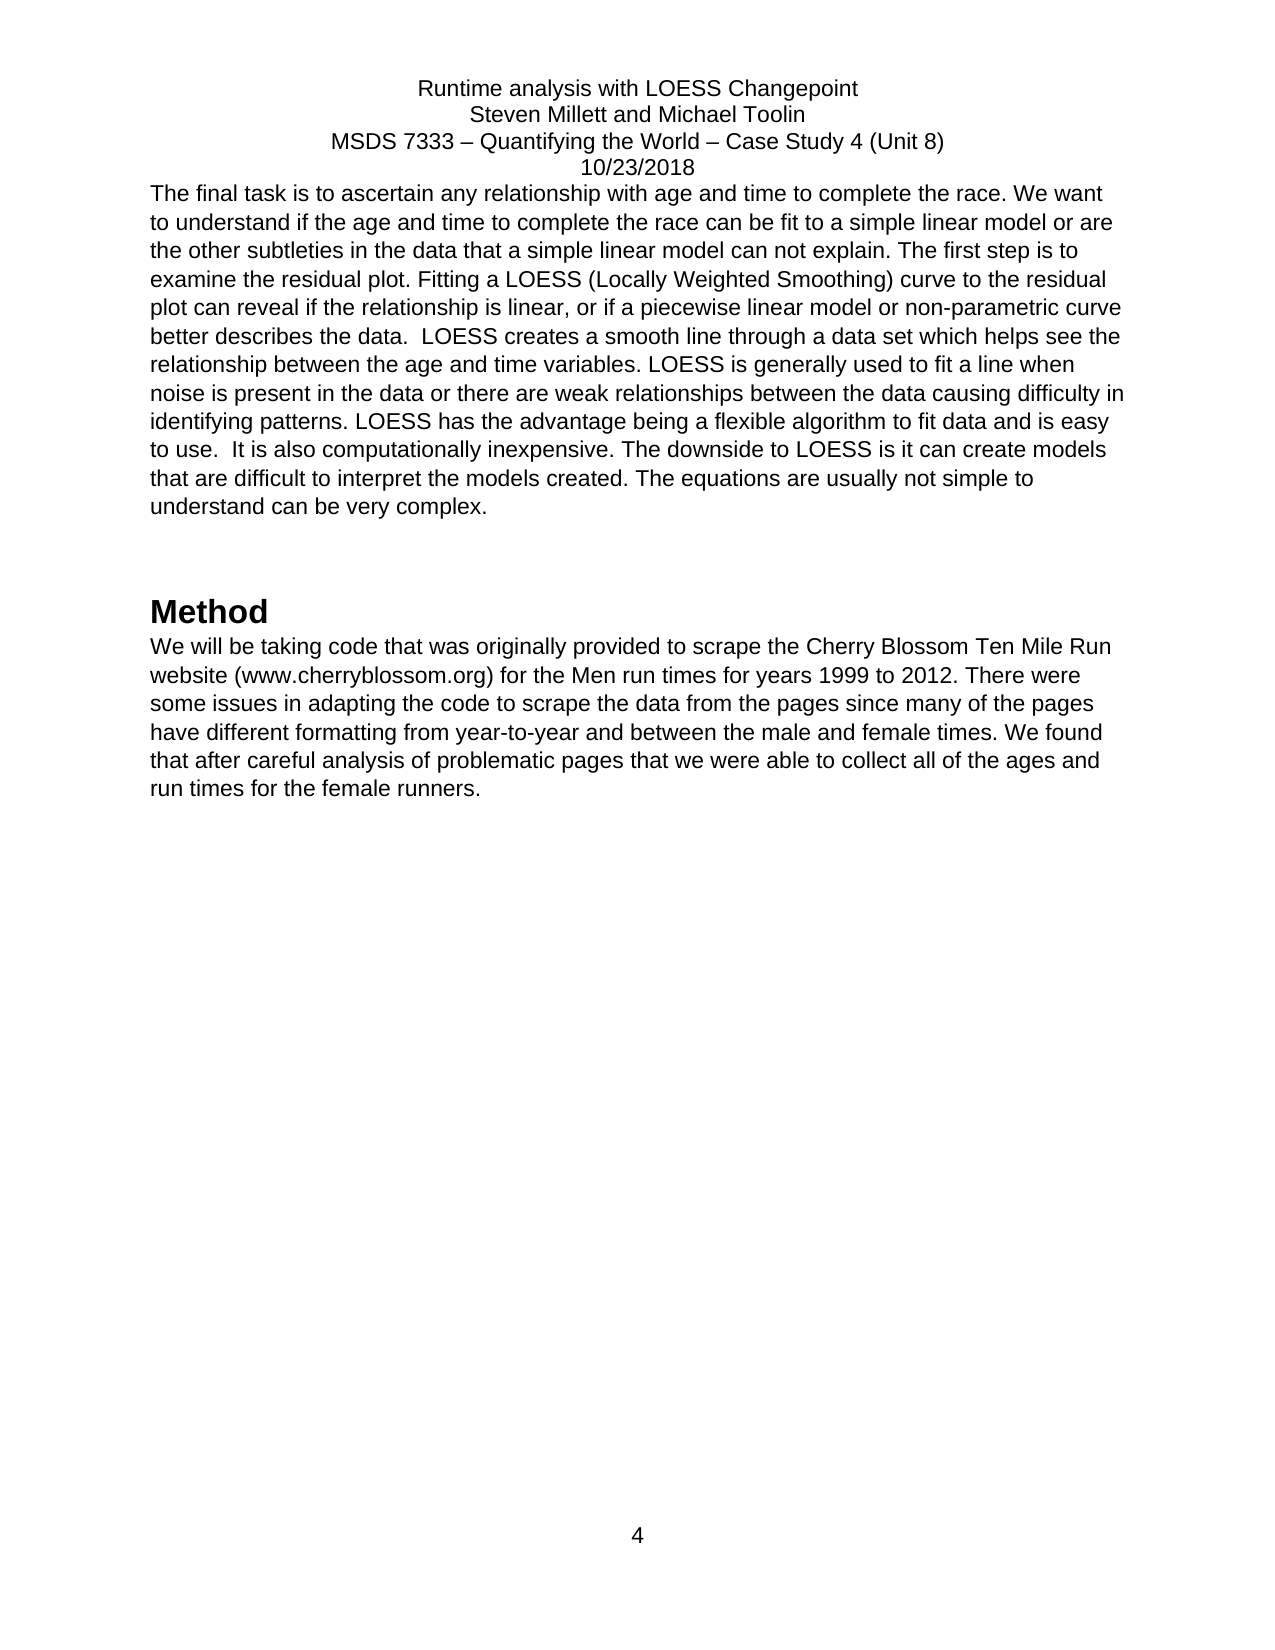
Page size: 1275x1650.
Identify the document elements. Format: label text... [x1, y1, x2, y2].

text We will be taking code that was originally provided to scrape the Cherry Blossom Ten Mile Run website (www.cherryblossom.org) for the Men run times for years 1999 to 2012. There were some issues in adapting the code to scrape the data from the pages since many of the pages have different formatting from year-to-year and between the male and female times. We found that after careful analysis of problematic pages that we were able to collect all of the ages and run times for the female runners. [150, 633, 1125, 802]
subtitle Method [150, 592, 1125, 630]
text The final task is to ascertain any relationship with age and time to complete the race. We want to understand if the age and time to complete the race can be fit to a simple linear model or are the other subtleties in the data that a simple linear model can not explain. The first step is to examine the residual plot. Fitting a LOESS (Locally Weighted Smoothing) curve to the residual plot can reveal if the relationship is linear, or if a piecewise linear model or non-parametric curve better describes the data. LOESS creates a smooth line through a data set which helps see the relationship between the age and time variables. LOESS is generally used to fit a line when noise is present in the data or there are weak relationships between the data causing difficulty in identifying patterns. LOESS has the advantage being a flexible algorithm to fit data and is easy to use. It is also computationally inexpensive. The downside to LOESS is it can create models that are difficult to interpret the models created. The equations are usually not simple to understand can be very complex. [150, 180, 1125, 519]
